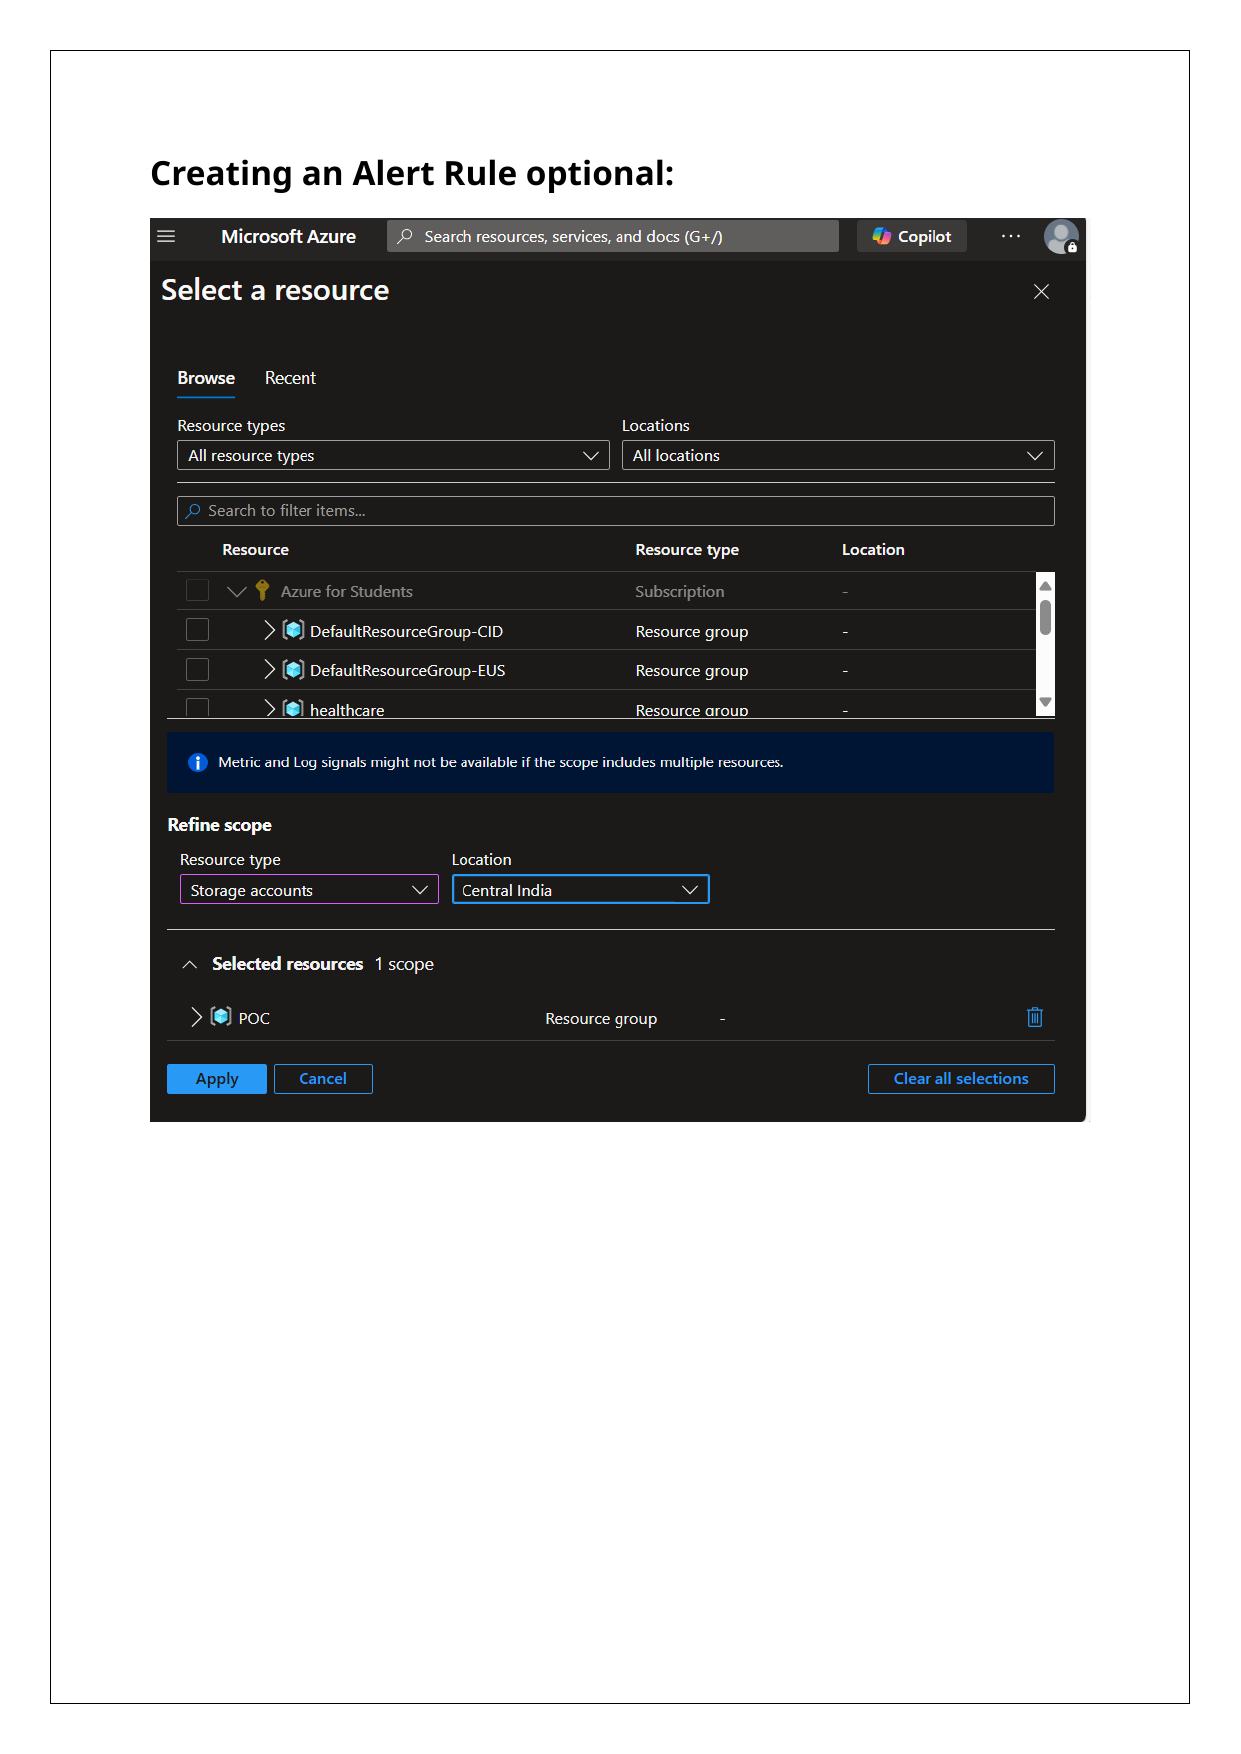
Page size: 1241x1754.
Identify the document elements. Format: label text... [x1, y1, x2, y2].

picture [150, 218, 1091, 1122]
text Creating an Alert Rule optional: [150, 150, 1090, 195]
